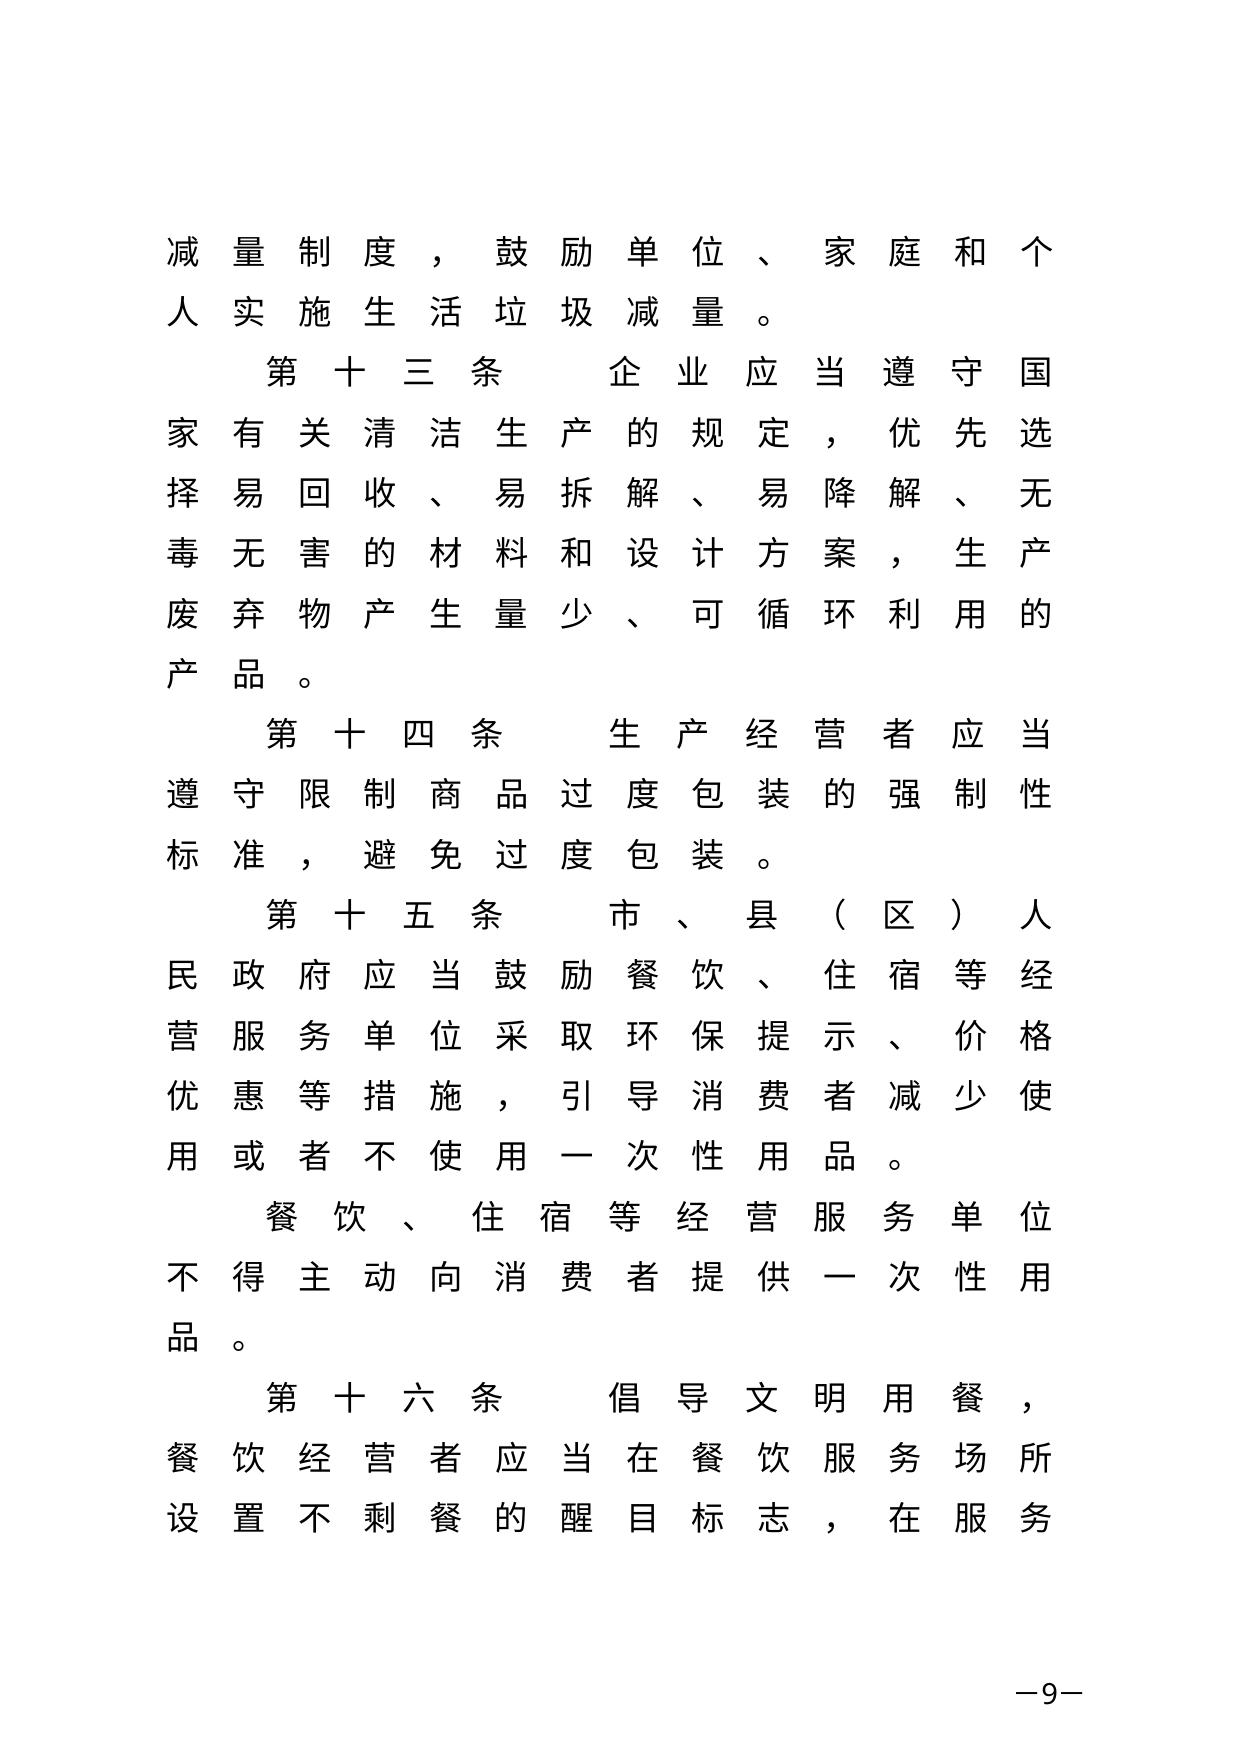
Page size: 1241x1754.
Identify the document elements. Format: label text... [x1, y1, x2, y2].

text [167, 1365, 1085, 1546]
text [167, 219, 1085, 340]
text 餐饮、住宿等经营服务单位不得主动向消费者提供一次性用品。 [167, 1184, 1085, 1365]
text 第十五条 市、县（区）人民政府应当鼓励餐饮、住宿等经营服务单位采取环保提示、价格优惠等措施，引导消费者减少使用或者不使用一次性用品。 [167, 883, 1085, 1184]
text 第十四条 生产经营者应当遵守限制商品过度包装的强制性标准，避免过度包装。 [167, 702, 1085, 883]
text 第十三条 企业应当遵守国家有关清洁生产的规定，优先选择易回收、易拆解、易降解、无毒无害的材料和设计方案，生产废弃物产生量少、可循环利用的产品。 [167, 340, 1085, 702]
